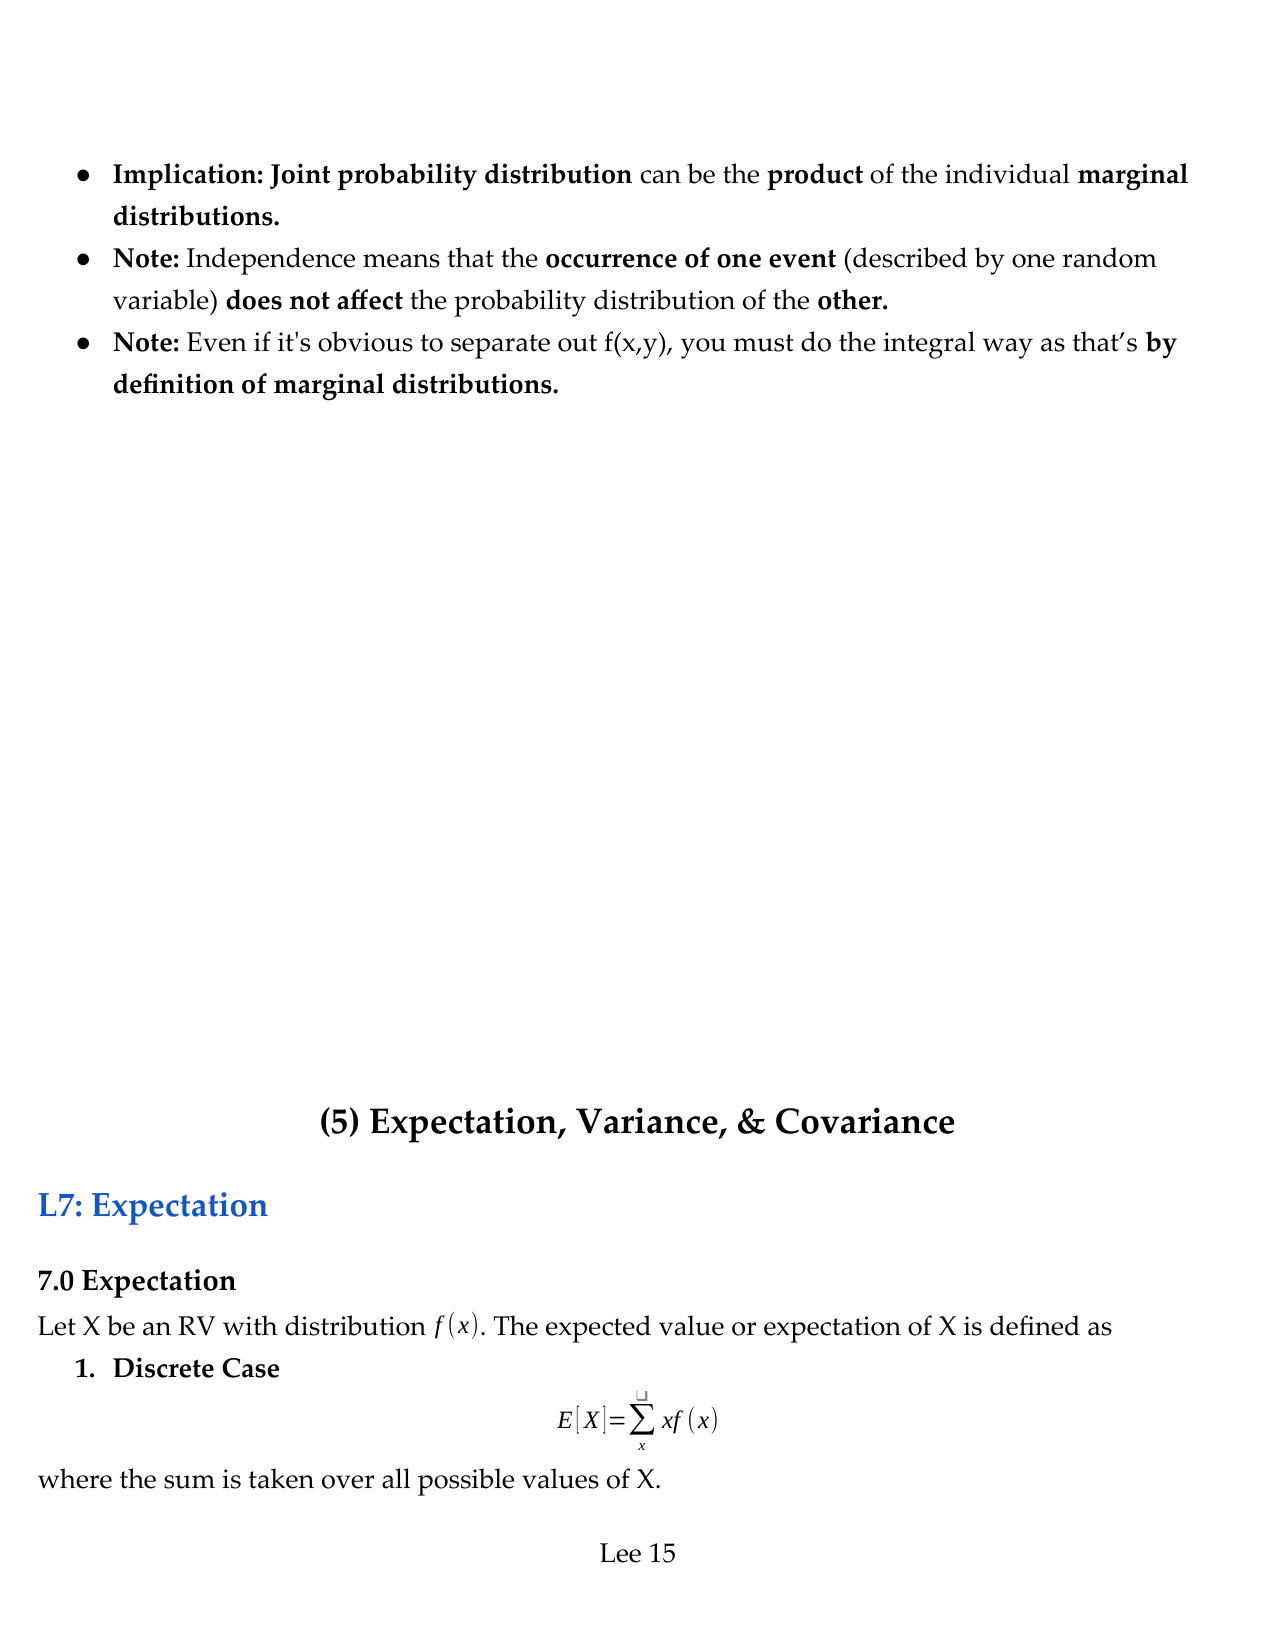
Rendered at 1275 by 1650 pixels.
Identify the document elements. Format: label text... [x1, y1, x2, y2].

list Note: Even if it's obvious to separate out f(x,y), you must do the integral way as that’s by definition of marginal distributions. [75, 322, 1237, 401]
text where the sum is taken over all possible values of X. [37, 1459, 1237, 1496]
subtitle 7.0 Expectation [37, 1259, 1237, 1299]
list Note: Independence means that the occurrence of one event (described by one random variable) does not affect the probability distribution of the other. [75, 238, 1237, 317]
subtitle (5) Expectation, Variance, & Covariance [37, 1096, 1237, 1143]
list Discrete Case [75, 1349, 1237, 1386]
list Implication: Joint probability distribution can be the product of the individual marginal distributions. [75, 154, 1237, 233]
subtitle L7: Expectation [37, 1181, 1237, 1226]
text Let X be an RV with distribution . The expected value or expectation of X is defined as [37, 1307, 1237, 1343]
